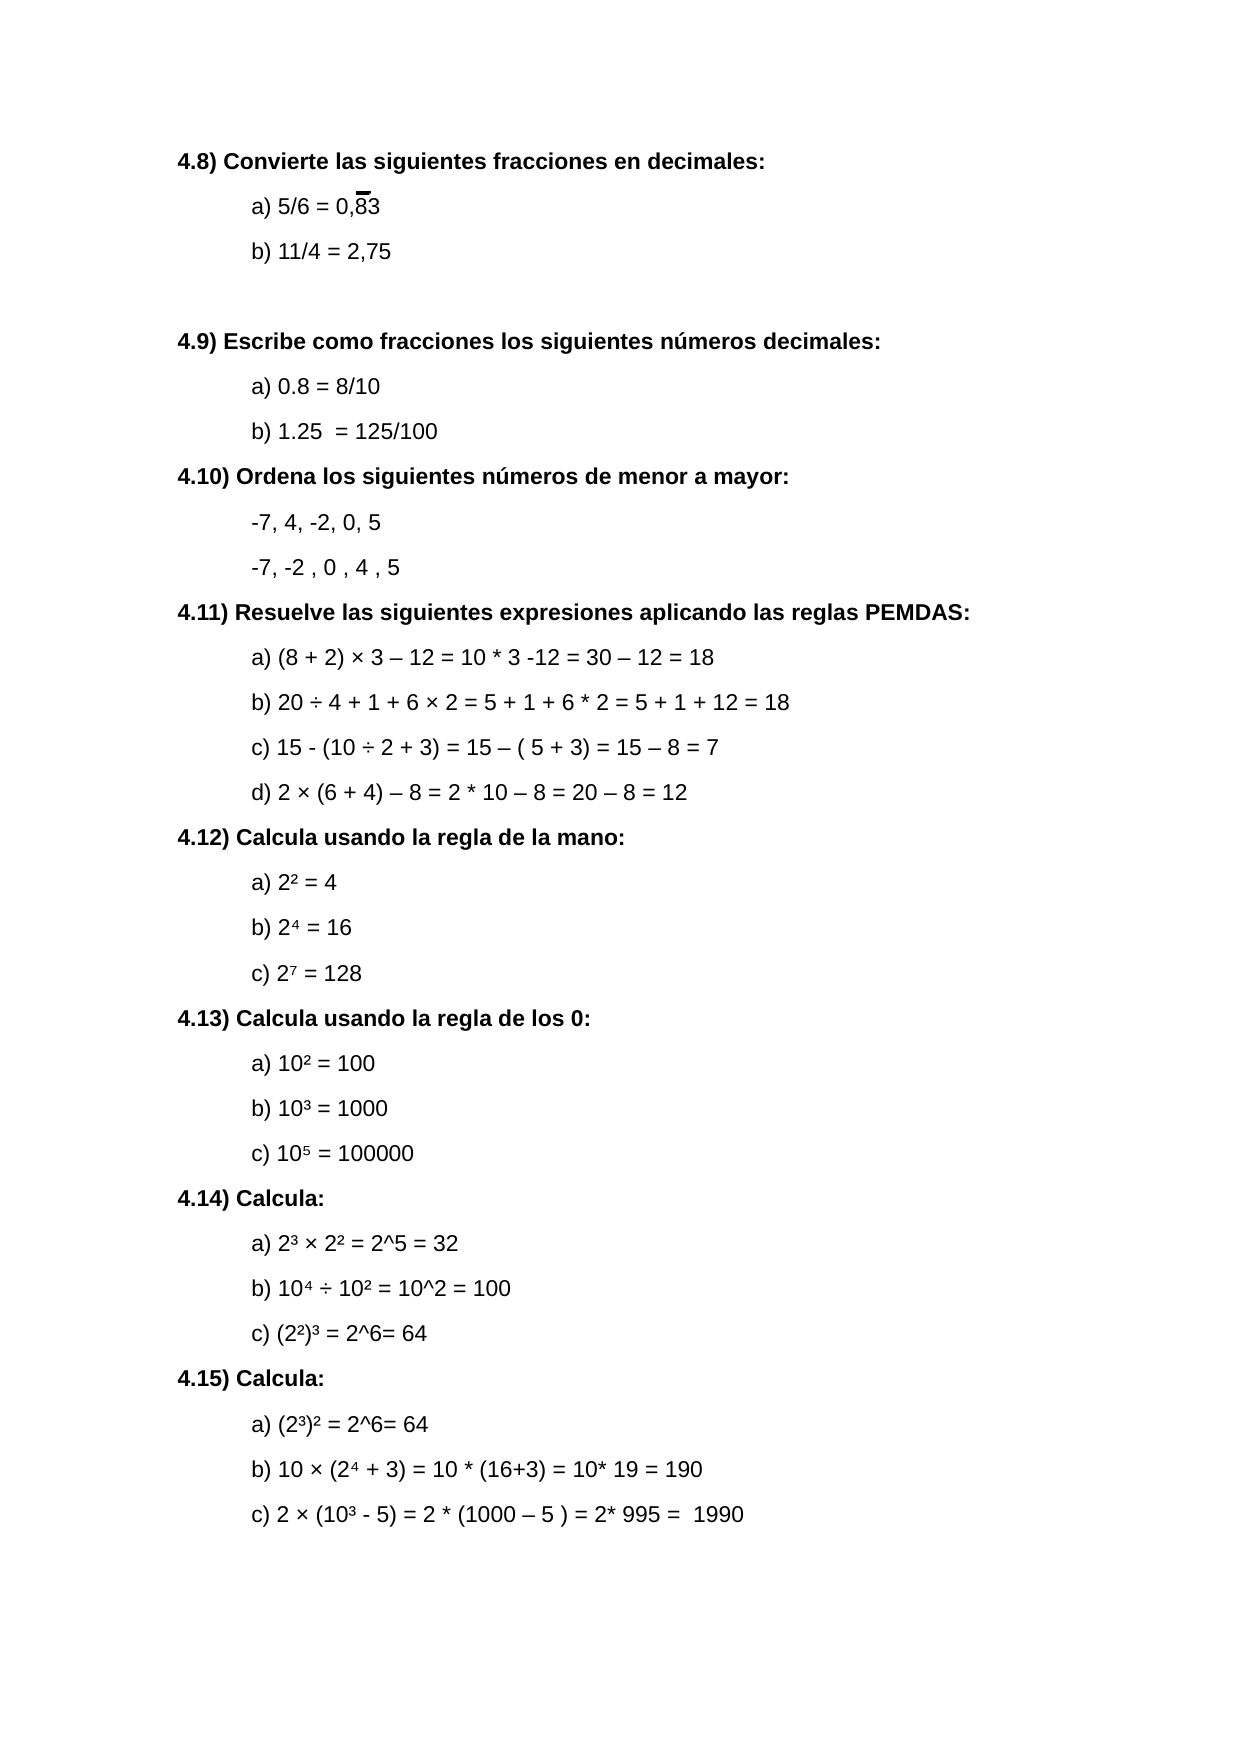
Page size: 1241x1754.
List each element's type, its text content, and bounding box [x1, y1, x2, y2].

text b) 10³ = 1000 [251, 1095, 1063, 1121]
text b) 1.25 = 125/100 [251, 418, 1063, 444]
text a) 2³ × 2² = 2^5 = 32 [251, 1230, 1063, 1256]
text b) 2⁴ = 16 [251, 914, 1063, 941]
text 4.13) Calcula usando la regla de los 0: [177, 1004, 1063, 1031]
text c) 2⁷ = 128 [251, 959, 1063, 986]
text -7, -2 , 0 , 4 , 5 [177, 553, 1063, 580]
text a) 2² = 4 [251, 869, 1063, 896]
text c) 15 - (10 ÷ 2 + 3) = 15 – ( 5 + 3) = 15 – 8 = 7 [251, 734, 1063, 760]
picture [356, 191, 371, 195]
text 4.8) Convierte las siguientes fracciones en decimales: [177, 148, 1063, 174]
text b) 11/4 = 2,75 [251, 238, 1063, 264]
text d) 2 × (6 + 4) – 8 = 2 * 10 – 8 = 20 – 8 = 12 [251, 779, 1063, 805]
text 4.15) Calcula: [177, 1365, 1063, 1392]
text c) (2²)³ = 2^6= 64 [251, 1320, 1063, 1347]
text 4.9) Escribe como fracciones los siguientes números decimales: [177, 328, 1063, 354]
text -7, 4, -2, 0, 5 [177, 508, 1063, 535]
text b) 10⁴ ÷ 10² = 10^2 = 100 [251, 1275, 1063, 1302]
text c) 10⁵ = 100000 [251, 1140, 1063, 1166]
text a) (2³)² = 2^6= 64 [251, 1411, 1063, 1437]
text b) 20 ÷ 4 + 1 + 6 × 2 = 5 + 1 + 6 * 2 = 5 + 1 + 12 = 18 [251, 689, 1063, 715]
text a) 10² = 100 [251, 1050, 1063, 1076]
text 4.11) Resuelve las siguientes expresiones aplicando las reglas PEMDAS: [177, 599, 1063, 625]
text 4.12) Calcula usando la regla de la mano: [177, 824, 1063, 851]
text b) 10 × (2⁴ + 3) = 10 * (16+3) = 10* 19 = 190 [251, 1456, 1063, 1482]
text a) 5/6 = 0,83 [251, 193, 1063, 219]
text a) (8 + 2) × 3 – 12 = 10 * 3 -12 = 30 – 12 = 18 [251, 644, 1063, 670]
text 4.10) Ordena los siguientes números de menor a mayor: [177, 463, 1063, 490]
text a) 0.8 = 8/10 [251, 373, 1063, 399]
text 4.14) Calcula: [177, 1185, 1063, 1211]
text c) 2 × (10³ - 5) = 2 * (1000 – 5 ) = 2* 995 = 1990 [251, 1501, 1063, 1527]
